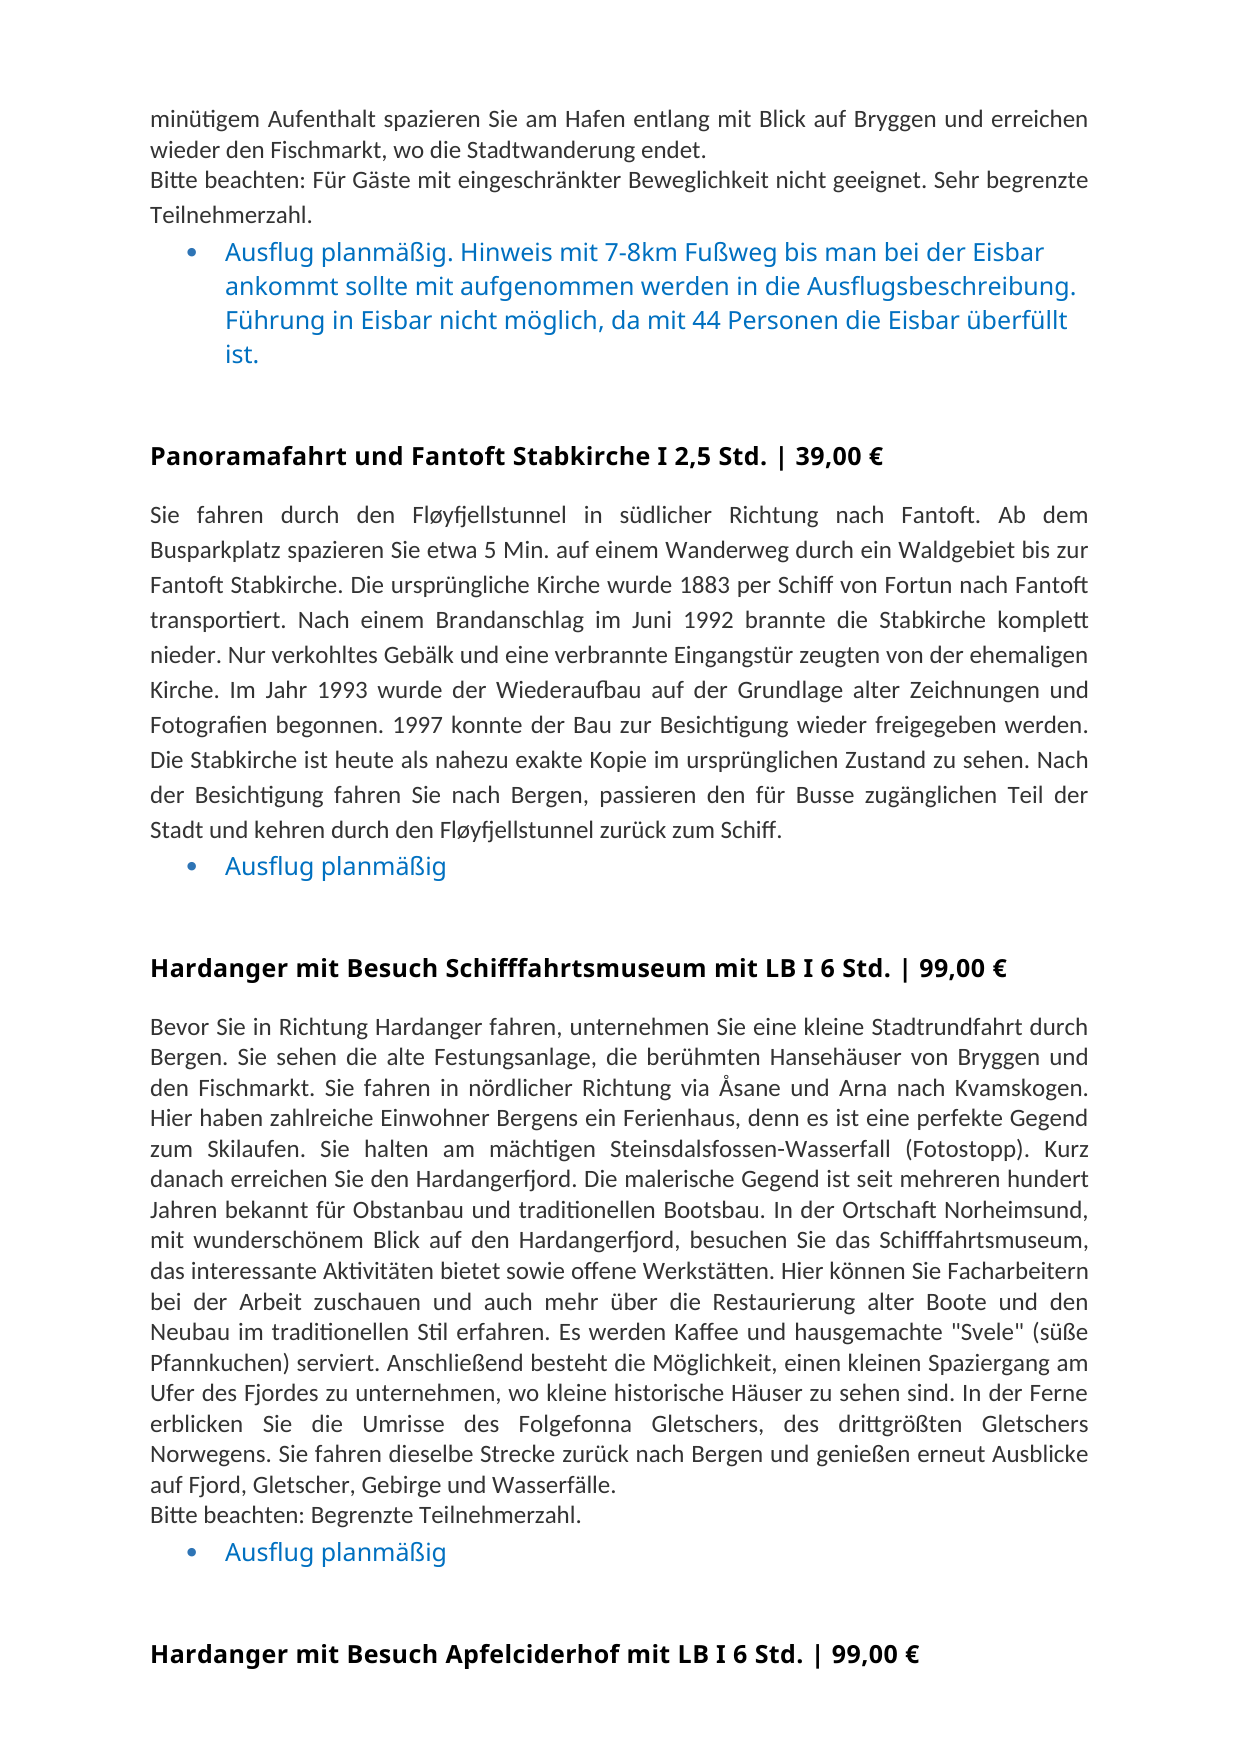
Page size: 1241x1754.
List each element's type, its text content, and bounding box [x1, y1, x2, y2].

text Hardanger mit Besuch Apfelciderhof mit LB I 6 Std. | 99,00 € [150, 1637, 1090, 1671]
list Ausflug planmäßig [187, 849, 1090, 883]
text Bevor Sie in Richtung Hardanger fahren, unternehmen Sie eine kleine Stadtrundfahrt durch Bergen. Sie sehen die alte Festungsanlage, die berühmten Hansehäuser von Bryggen und den Fischmarkt. Sie fahren in nördlicher Richtung via Åsane und Arna nach Kvamskogen. Hier haben zahlreiche Einwohner Bergens ein Ferienhaus, denn es ist eine perfekte Gegend zum Skilaufen. Sie halten am mächtigen Steinsdalsfossen-Wasserfall (Fotostopp). Kurz danach erreichen Sie den Hardangerfjord. Die malerische Gegend ist seit mehreren hundert Jahren bekannt für Obstanbau und traditionellen Bootsbau. In der Ortschaft Norheimsund, mit wunderschönem Blick auf den Hardangerfjord, besuchen Sie das Schifffahrtsmuseum, das interessante Aktivitäten bietet sowie offene Werkstätten. Hier können Sie Facharbeitern bei der Arbeit zuschauen und auch mehr über die Restaurierung alter Boote und den Neubau im traditionellen Stil erfahren. Es werden Kaffee und hausgemachte "Svele" (süße Pfannkuchen) serviert. Anschließend besteht die Möglichkeit, einen kleinen Spaziergang am Ufer des Fjordes zu unternehmen, wo kleine historische Häuser zu sehen sind. In der Ferne erblicken Sie die Umrisse des Folgefonna Gletschers, des drittgrößten Gletschers Norwegens. Sie fahren dieselbe Strecke zurück nach Bergen und genießen erneut Ausblicke auf Fjord, Gletscher, Gebirge und Wasserfälle. [150, 1011, 1090, 1499]
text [150, 103, 1090, 164]
text Hardanger mit Besuch Schifffahrtsmuseum mit LB I 6 Std. | 99,00 € [150, 951, 1090, 985]
text Sie fahren durch den Fløyfjellstunnel in südlicher Richtung nach Fantoft. Ab dem Busparkplatz spazieren Sie etwa 5 Min. auf einem Wanderweg durch ein Waldgebiet bis zur Fantoft Stabkirche. Die ursprüngliche Kirche wurde 1883 per Schiff von Fortun nach Fantoft transportiert. Nach einem Brandanschlag im Juni 1992 brannte die Stabkirche komplett nieder. Nur verkohltes Gebälk und eine verbrannte Eingangstür zeugten von der ehemaligen Kirche. Im Jahr 1993 wurde der Wiederaufbau auf der Grundlage alter Zeichnungen und Fotografien begonnen. 1997 konnte der Bau zur Besichtigung wieder freigegeben werden. Die Stabkirche ist heute als nahezu exakte Kopie im ursprünglichen Zustand zu sehen. Nach der Besichtigung fahren Sie nach Bergen, passieren den für Busse zugänglichen Teil der Stadt und kehren durch den Fløyfjellstunnel zurück zum Schiff. [150, 499, 1090, 844]
text Bitte beachten: Für Gäste mit eingeschränkter Beweglichkeit nicht geeignet. Sehr begrenzte Teilnehmerzahl. [150, 164, 1090, 230]
text Panoramafahrt und Fantoft Stabkirche I 2,5 Std. | 39,00 € [150, 439, 1090, 473]
list Ausflug planmäßig. Hinweis mit 7-8km Fußweg bis man bei der Eisbar ankommt sollte mit aufgenommen werden in die Ausflugsbeschreibung. Führung in Eisbar nicht möglich, da mit 44 Personen die Eisbar überfüllt ist. [187, 234, 1090, 371]
list Ausflug planmäßig [187, 1534, 1090, 1568]
text Bitte beachten: Begrenzte Teilnehmerzahl. [150, 1499, 1090, 1530]
